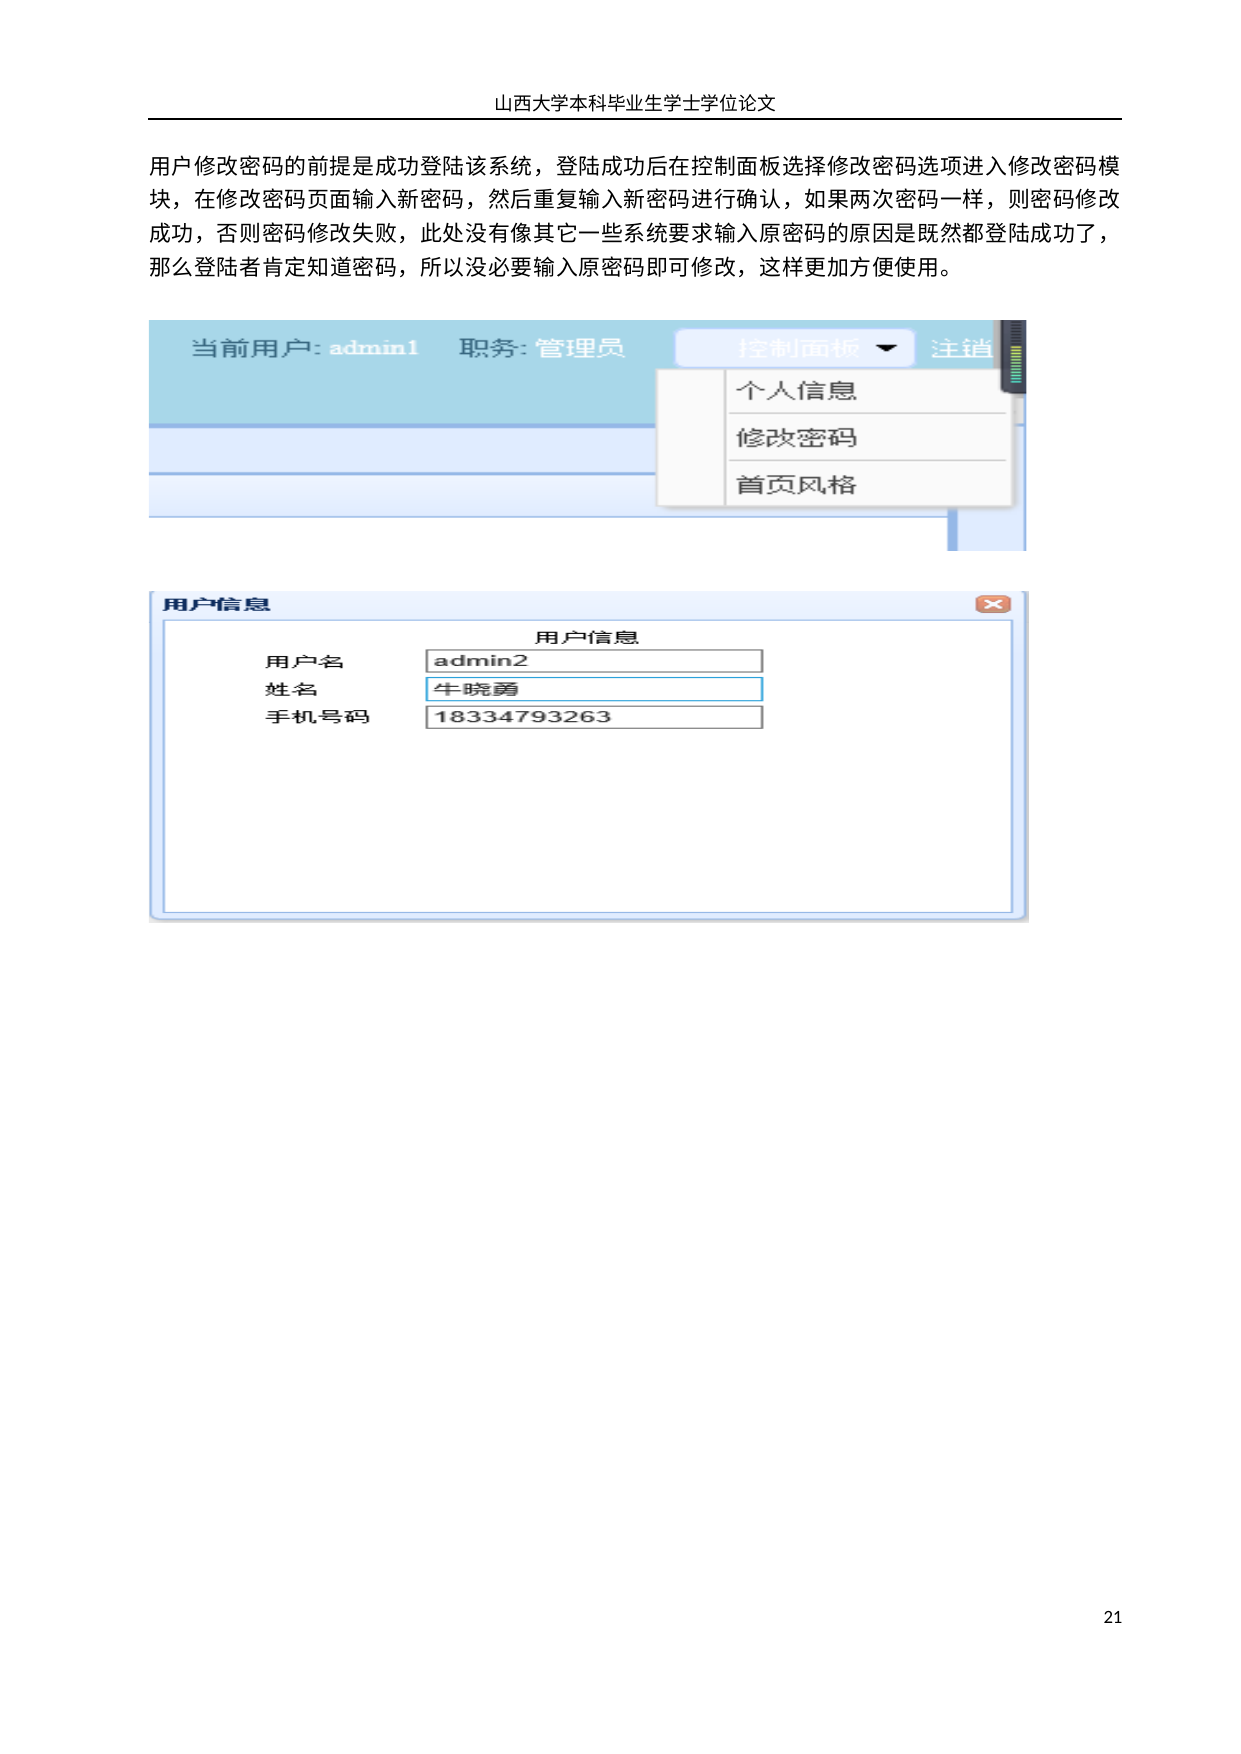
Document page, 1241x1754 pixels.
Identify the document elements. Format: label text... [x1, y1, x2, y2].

picture [148, 320, 1027, 551]
picture [148, 591, 1029, 923]
text 用户修改密码的前提是成功登陆该系统，登陆成功后在控制面板选择修改密码选项进入修改密码模块，在修改密码页面输入新密码，然后重复输入新密码进行确认，如果两次密码一样，则密码修改成功，否则密码修改失败，此处没有像其它一些系统要求输入原密码的原因是既然都登陆成功了，那么登陆者肯定知道密码，所以没必要输入原密码即可修改，这样更加方便使用。 [149, 148, 1121, 283]
